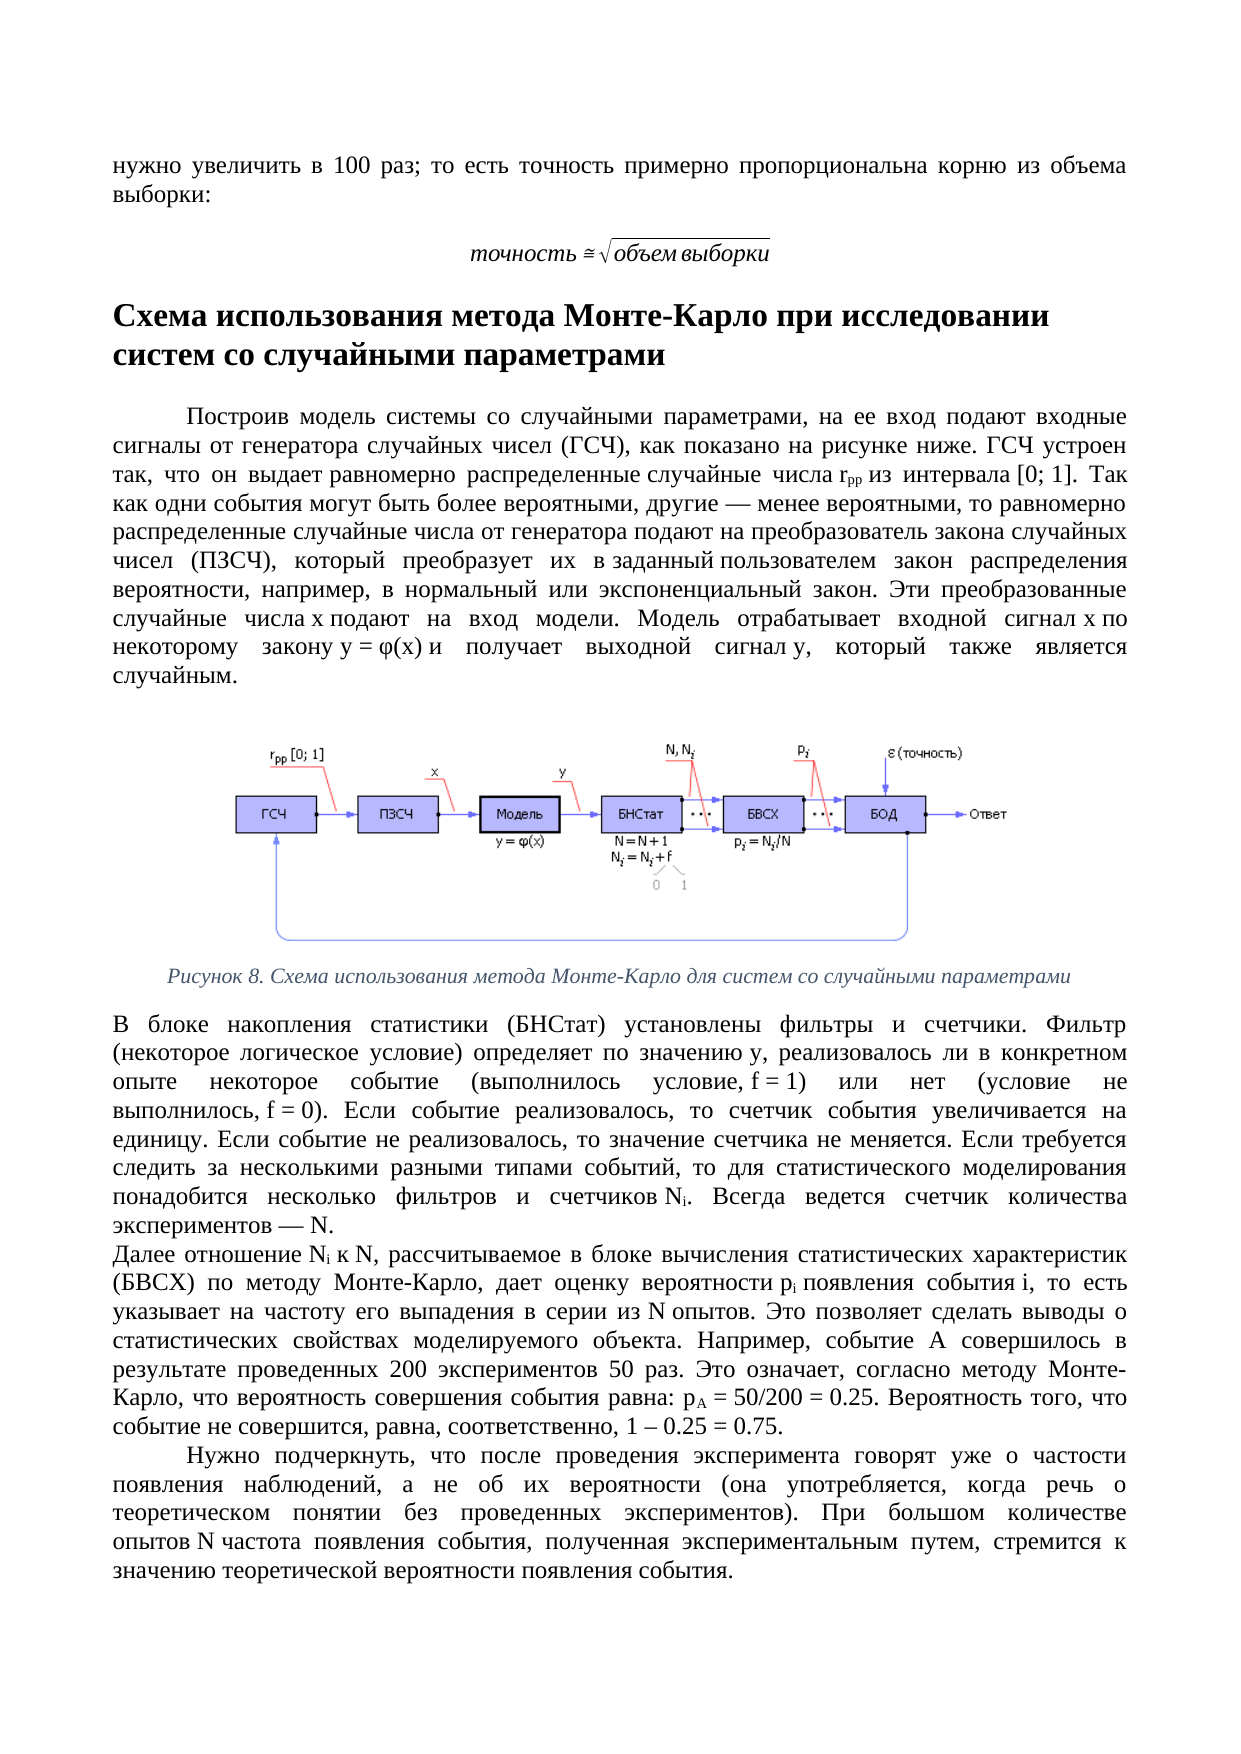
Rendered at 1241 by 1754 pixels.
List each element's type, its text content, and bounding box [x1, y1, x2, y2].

picture [221, 720, 1019, 963]
subtitle Схема использования метода Монте-Карло при исследовании систем со случайными параметрами [112, 296, 1128, 372]
text В блоке накопления статистики (БНСтат) установлены фильтры и счетчики. Фильтр (некоторое логическое условие) определяет по значению y, реализовалось ли в конкретном опыте некоторое событие (выполнилось условие, f = 1) или нет (условие не выполнилось, f = 0). Если событие реализовалось, то счетчик события увеличивается на единицу. Если событие не реализовалось, то значение счетчика не меняется. Если требуется следить за несколькими разными типами событий, то для статистического моделирования понадобится несколько фильтров и счетчиков Ni. Всегда ведется счетчик количества экспериментов — N. [112, 1009, 1128, 1239]
text Далее отношение Ni к N, рассчитываемое в блоке вычисления статистических характеристик (БВСХ) по методу Монте-Карло, дает оценку вероятности pi появления события i, то есть указывает на частоту его выпадения в серии из N опытов. Это позволяет сделать выводы о статистических свойствах моделируемого объекта. Например, событие A совершилось в результате проведенных 200 экспериментов 50 раз. Это означает, согласно методу Монте-Карло, что вероятность совершения события равна: pA = 50/200 = 0.25. Вероятность того, что событие не совершится, равна, соответственно, 1 – 0.25 = 0.75. [112, 1239, 1128, 1440]
text Построив модель системы со случайными параметрами, на ее вход подают входные сигналы от генератора случайных чисел (ГСЧ), как показано на рисунке ниже. ГСЧ устроен так, что он выдает равномерно распределенные случайные числа rрр из интервала [0; 1]. Так как одни события могут быть более вероятными, другие — менее вероятными, то равномерно распределенные случайные числа от генератора подают на преобразователь закона случайных чисел (ПЗСЧ), который преобразует их в заданный пользователем закон распределения вероятности, например, в нормальный или экспоненциальный закон. Эти преобразованные случайные числа x подают на вход модели. Модель отрабатывает входной сигнал x по некоторому закону y = φ(x) и получает выходной сигнал y, который также является случайным. [112, 401, 1128, 689]
text Нужно подчеркнуть, что после проведения эксперимента говорят уже о частости появления наблюдений, а не об их вероятности (она употребляется, когда речь о теоретическом понятии без проведенных экспериментов). При большом количестве опытов N частота появления события, полученная экспериментальным путем, стремится к значению теоретической вероятности появления события. [112, 1440, 1128, 1584]
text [112, 150, 1128, 207]
text Рисунок 8. Схема использования метода Монте-Карло для систем со случайными параметрами [112, 963, 1128, 988]
